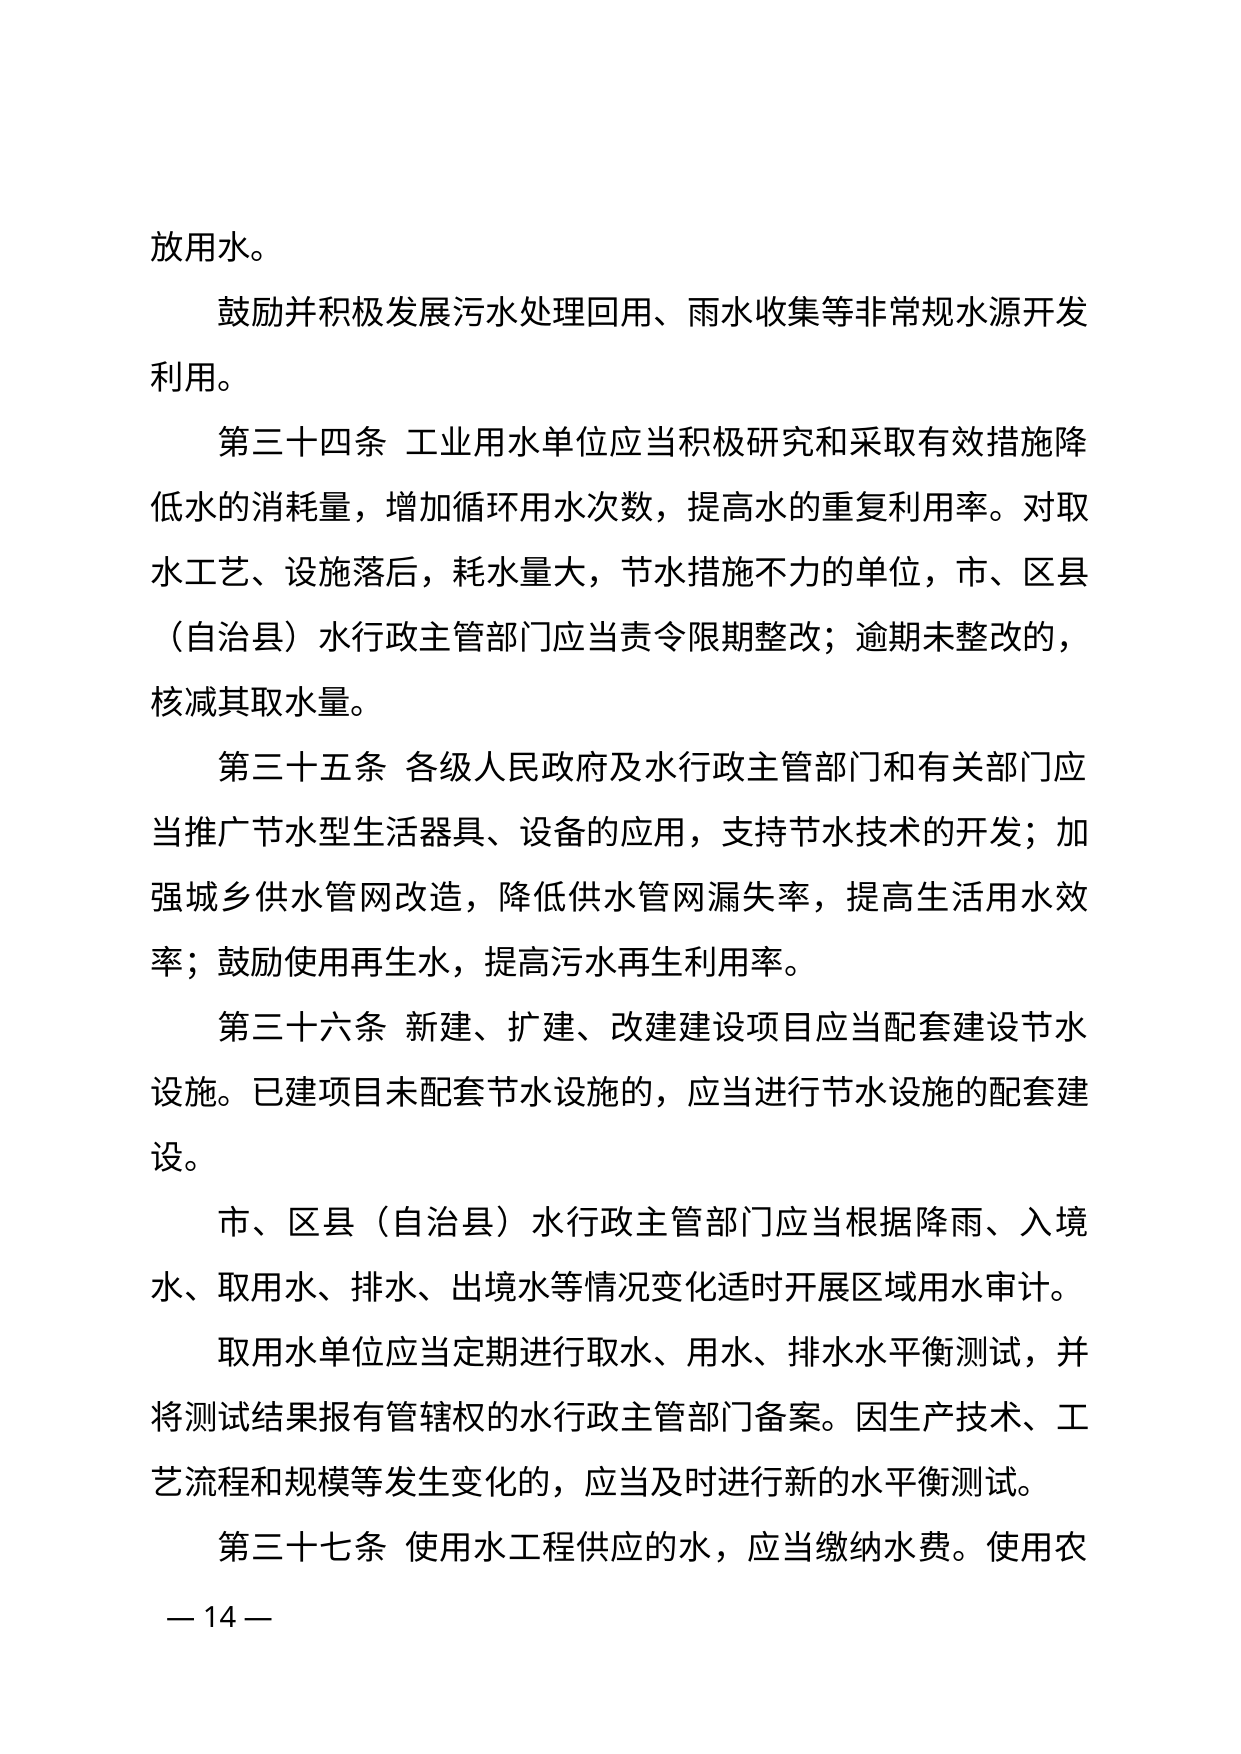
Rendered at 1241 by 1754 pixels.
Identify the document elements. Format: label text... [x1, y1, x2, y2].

text 鼓励并积极发展污水处理回用、雨水收集等非常规水源开发利用。 [151, 277, 1089, 407]
text 第三十六条 新建、扩建、改建建设项目应当配套建设节水设施。已建项目未配套节水设施的，应当进行节水设施的配套建设。 [151, 992, 1089, 1187]
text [151, 212, 1089, 277]
text 取用水单位应当定期进行取水、用水、排水水平衡测试，并将测试结果报有管辖权的水行政主管部门备案。因生产技术、工艺流程和规模等发生变化的，应当及时进行新的水平衡测试。 [151, 1317, 1089, 1512]
text 市、区县（自治县）水行政主管部门应当根据降雨、入境水、取用水、排水、出境水等情况变化适时开展区域用水审计。 [151, 1187, 1089, 1317]
text 第三十四条 工业用水单位应当积极研究和采取有效措施降低水的消耗量，增加循环用水次数，提高水的重复利用率。对取水工艺、设施落后，耗水量大，节水措施不力的单位，市、区县（自治县）水行政主管部门应当责令限期整改；逾期未整改的，核减其取水量。 [151, 407, 1089, 732]
text 第三十五条 各级人民政府及水行政主管部门和有关部门应当推广节水型生活器具、设备的应用，支持节水技术的开发；加强城乡供水管网改造，降低供水管网漏失率，提高生活用水效率；鼓励使用再生水，提高污水再生利用率。 [151, 732, 1089, 992]
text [151, 1512, 1089, 1577]
